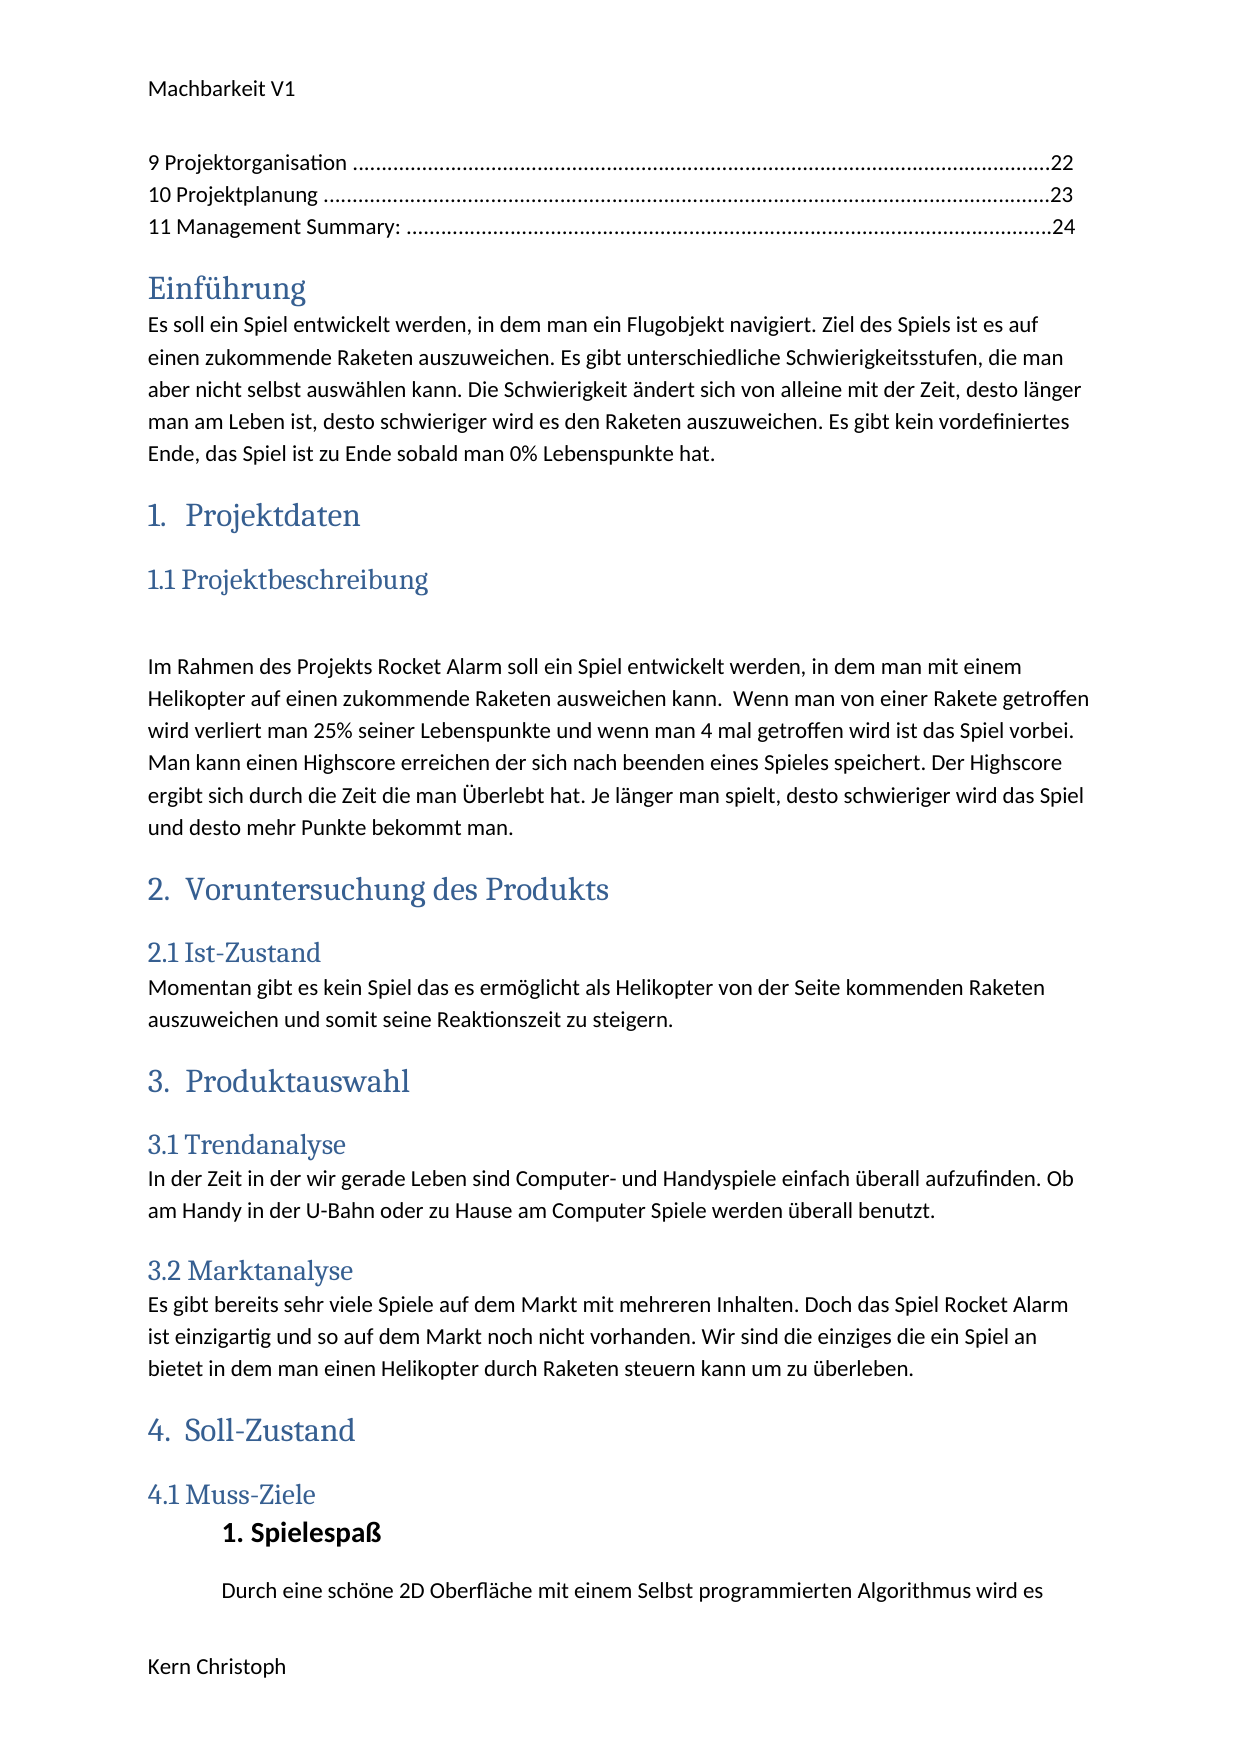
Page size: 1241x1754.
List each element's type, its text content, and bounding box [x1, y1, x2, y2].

text Im Rahmen des Projekts Rocket Alarm soll ein Spiel entwickelt werden, in dem man mit einem Helikopter auf einen zukommende Raketen ausweichen kann. Wenn man von einer Rakete getroffen wird verliert man 25% seiner Lebenspunkte und wenn man 4 mal getroffen wird ist das Spiel vorbei. Man kann einen Highscore erreichen der sich nach beenden eines Spieles speichert. Der Highscore ergibt sich durch die Zeit die man Überlebt hat. Je länger man spielt, desto schwieriger wird das Spiel und desto mehr Punkte bekommt man. [148, 652, 1093, 841]
text Momentan gibt es kein Spiel das es ermöglicht als Helikopter von der Seite kommenden Raketen auszuweichen und somit seine Reaktionszeit zu steigern. [148, 973, 1093, 1033]
text 1. Spielespaß [185, 1514, 1093, 1550]
text Durch eine schöne 2D Oberfläche mit einem Selbst programmierten Algorithmus wird es [185, 1576, 1093, 1604]
subtitle Soll-Zustand [148, 1412, 1093, 1450]
subtitle 2.1 Ist-Zustand [148, 936, 1093, 970]
subtitle 3.2 Marktanalyse [148, 1254, 1093, 1287]
subtitle 4.1 Muss-Ziele [148, 1478, 1093, 1511]
subtitle Einführung [148, 269, 1093, 307]
subtitle 1.1 Projektbeschreibung [148, 563, 1093, 596]
text In der Zeit in der wir gerade Leben sind Computer- und Handyspiele einfach überall aufzufinden. Ob am Handy in der U-Bahn oder zu Hause am Computer Spiele werden überall benutzt. [148, 1164, 1093, 1225]
subtitle 3.1 Trendanalyse [148, 1128, 1093, 1162]
subtitle Projektdaten [148, 496, 1093, 535]
text Es soll ein Spiel entwickelt werden, in dem man ein Flugobjekt navigiert. Ziel des Spiels ist es auf einen zukommende Raketen auszuweichen. Es gibt unterschiedliche Schwierigkeitsstufen, die man aber nicht selbst auswählen kann. Die Schwierigkeit ändert sich von alleine mit der Zeit, desto länger man am Leben ist, desto schwieriger wird es den Raketen auszuweichen. Es gibt kein vordefiniertes Ende, das Spiel ist zu Ende sobald man 0% Lebenspunkte hat. [148, 311, 1093, 467]
subtitle Voruntersuchung des Produkts [148, 870, 1093, 908]
text 9 Projektorganisation .........................................................................................................................22 10 Projektplanung ..............................................................................................................................23 11 Management Summary: ................................................................................................................24 [148, 148, 1093, 240]
text Es gibt bereits sehr viele Spiele auf dem Markt mit mehreren Inhalten. Doch das Spiel Rocket Alarm ist einzigartig und so auf dem Markt noch nicht vorhanden. Wir sind die einziges die ein Spiel an bietet in dem man einen Helikopter durch Raketen steuern kann um zu überleben. [148, 1290, 1093, 1382]
subtitle Produktauswahl [148, 1062, 1093, 1100]
